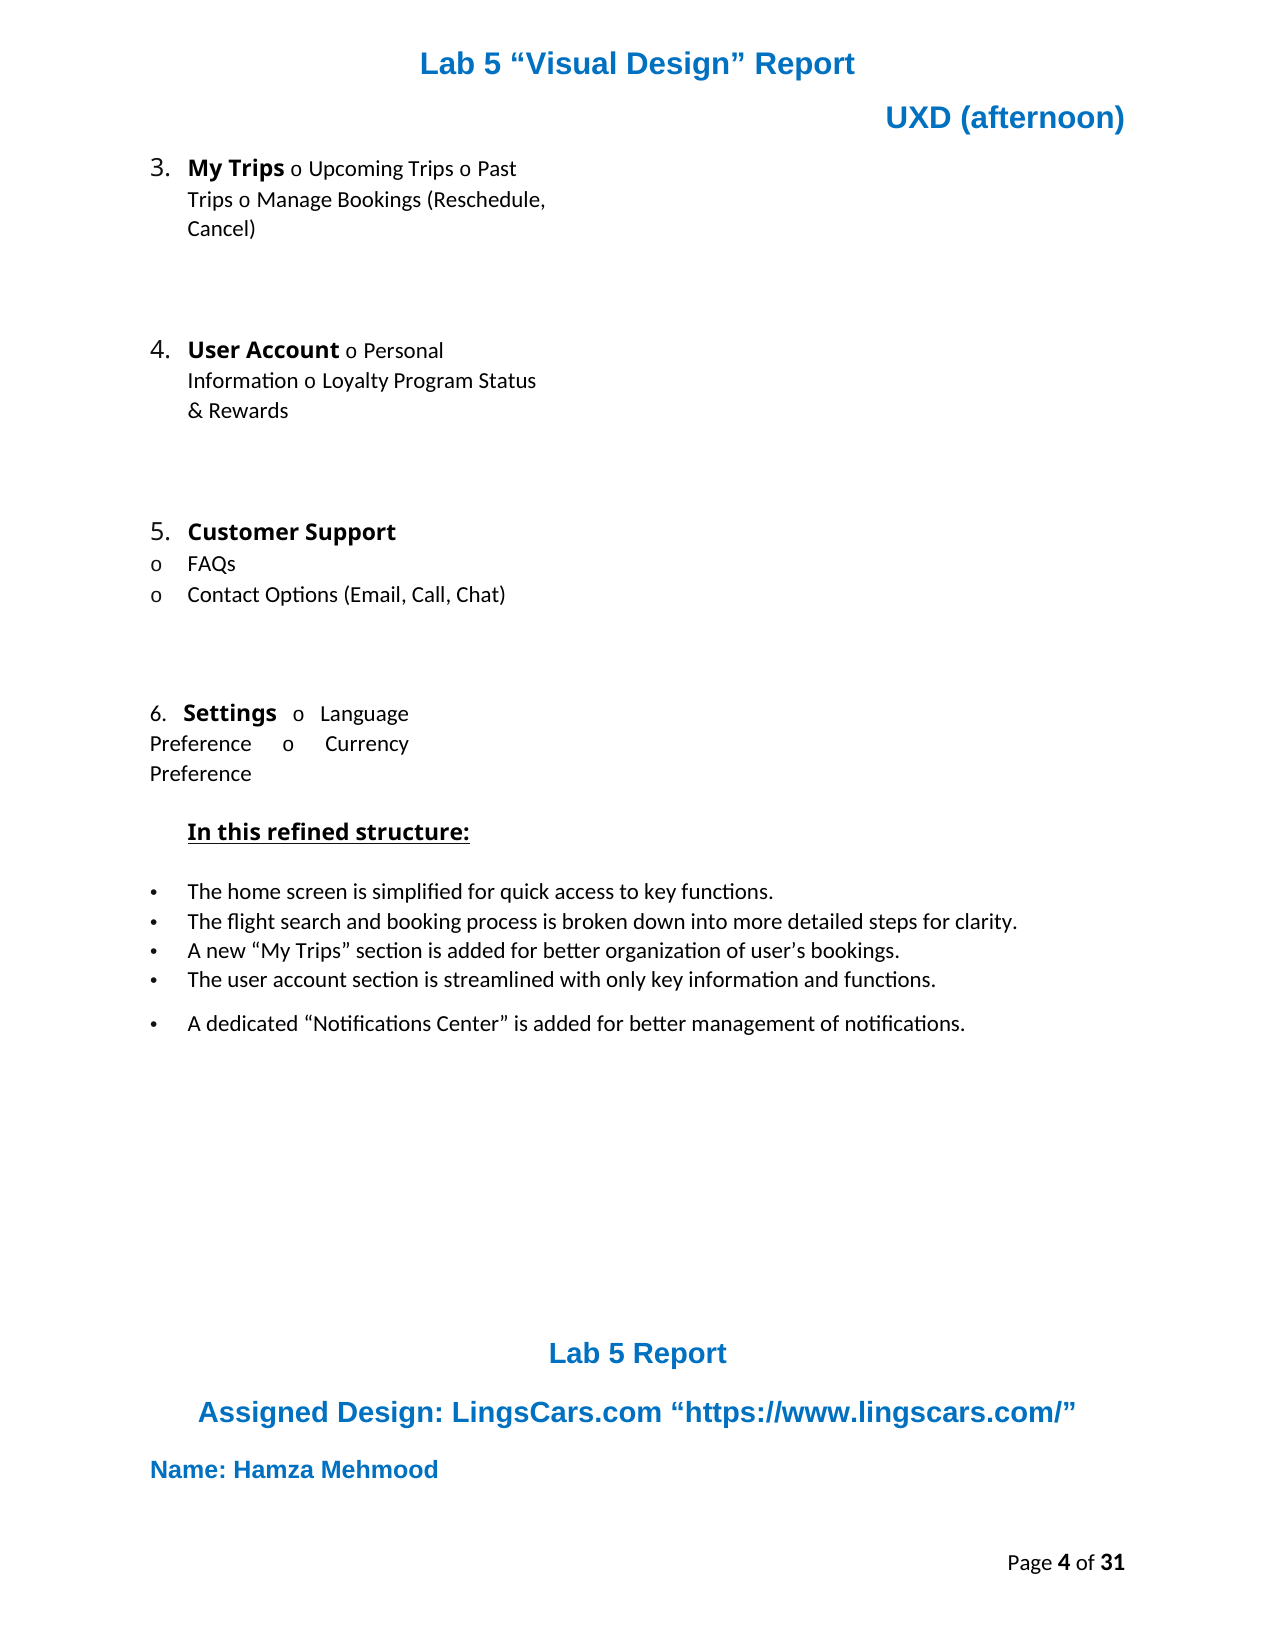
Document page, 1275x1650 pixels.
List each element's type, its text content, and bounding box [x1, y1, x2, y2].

text Assigned Design: LingsCars.com “https://www.lingscars.com/” [150, 1395, 1125, 1429]
list The home screen is simplified for quick access to key functions. [150, 877, 1125, 905]
text Name: Hamza Mehmood [150, 1454, 1125, 1483]
list User Account o Personal Information o Loyalty Program Status & Rewards [150, 332, 556, 424]
list A new “My Trips” section is added for better organization of user’s bookings. [150, 936, 1125, 964]
list My Trips o Upcoming Trips o Past Trips o Manage Bookings (Reschedule, Cancel) [150, 150, 556, 242]
list The flight search and booking process is broken down into more detailed steps for clarity. [150, 907, 1125, 935]
text Lab 5 Report [150, 1336, 1125, 1369]
list Contact Options (Email, Call, Chat) [150, 580, 1125, 608]
list FAQs [150, 549, 1125, 578]
list Customer Support [150, 513, 556, 547]
text 6. Settings o Language Preference o Currency Preference [149, 697, 409, 787]
list A dedicated “Notifications Center” is added for better management of notifications. [150, 996, 1125, 1041]
list The user account section is streamlined with only key information and functions. [150, 966, 1125, 994]
text In this refined structure: [187, 816, 1125, 847]
